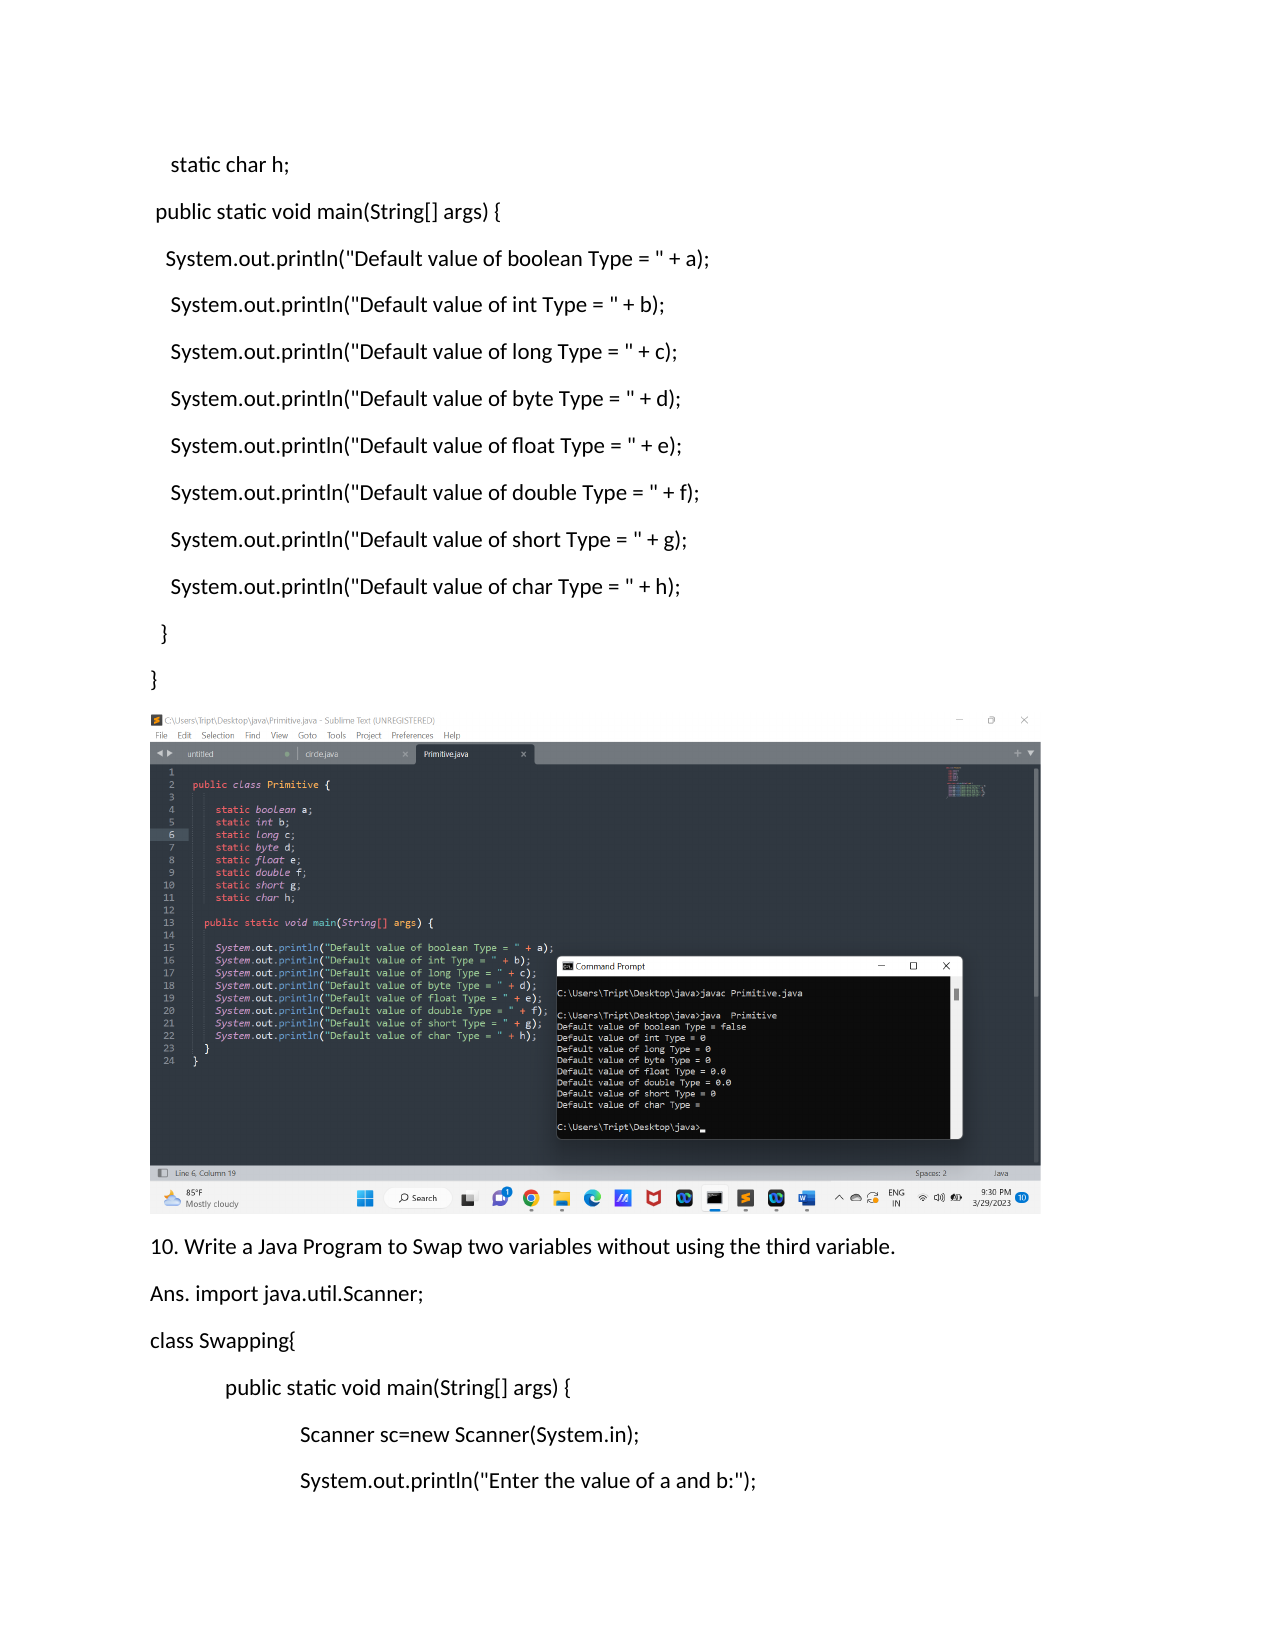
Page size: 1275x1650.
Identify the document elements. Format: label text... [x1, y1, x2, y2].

text public static void main(String[] args) { [150, 1373, 1125, 1401]
picture [150, 712, 1041, 1214]
text } [150, 666, 1125, 694]
text class Swapping{ [150, 1326, 1125, 1354]
text System.out.println("Default value of short Type = " + g); [150, 525, 1125, 553]
text Scanner sc=new Scanner(System.in); [150, 1420, 1125, 1448]
text System.out.println("Default value of float Type = " + e); [150, 431, 1125, 459]
text public static void main(String[] args) { [150, 197, 1125, 225]
text } [150, 619, 1125, 647]
text static char h; [150, 150, 1125, 178]
text System.out.println("Default value of byte Type = " + d); [150, 384, 1125, 412]
text System.out.println("Enter the value of a and b:"); [150, 1467, 1125, 1495]
text System.out.println("Default value of double Type = " + f); [150, 478, 1125, 506]
text 10. Write a Java Program to Swap two variables without using the third variable. [150, 1232, 1125, 1260]
text System.out.println("Default value of char Type = " + h); [150, 572, 1125, 600]
text Ans. import java.util.Scanner; [150, 1279, 1125, 1307]
text System.out.println("Default value of boolean Type = " + a); [150, 244, 1125, 272]
text System.out.println("Default value of long Type = " + c); [150, 337, 1125, 366]
text System.out.println("Default value of int Type = " + b); [150, 291, 1125, 319]
